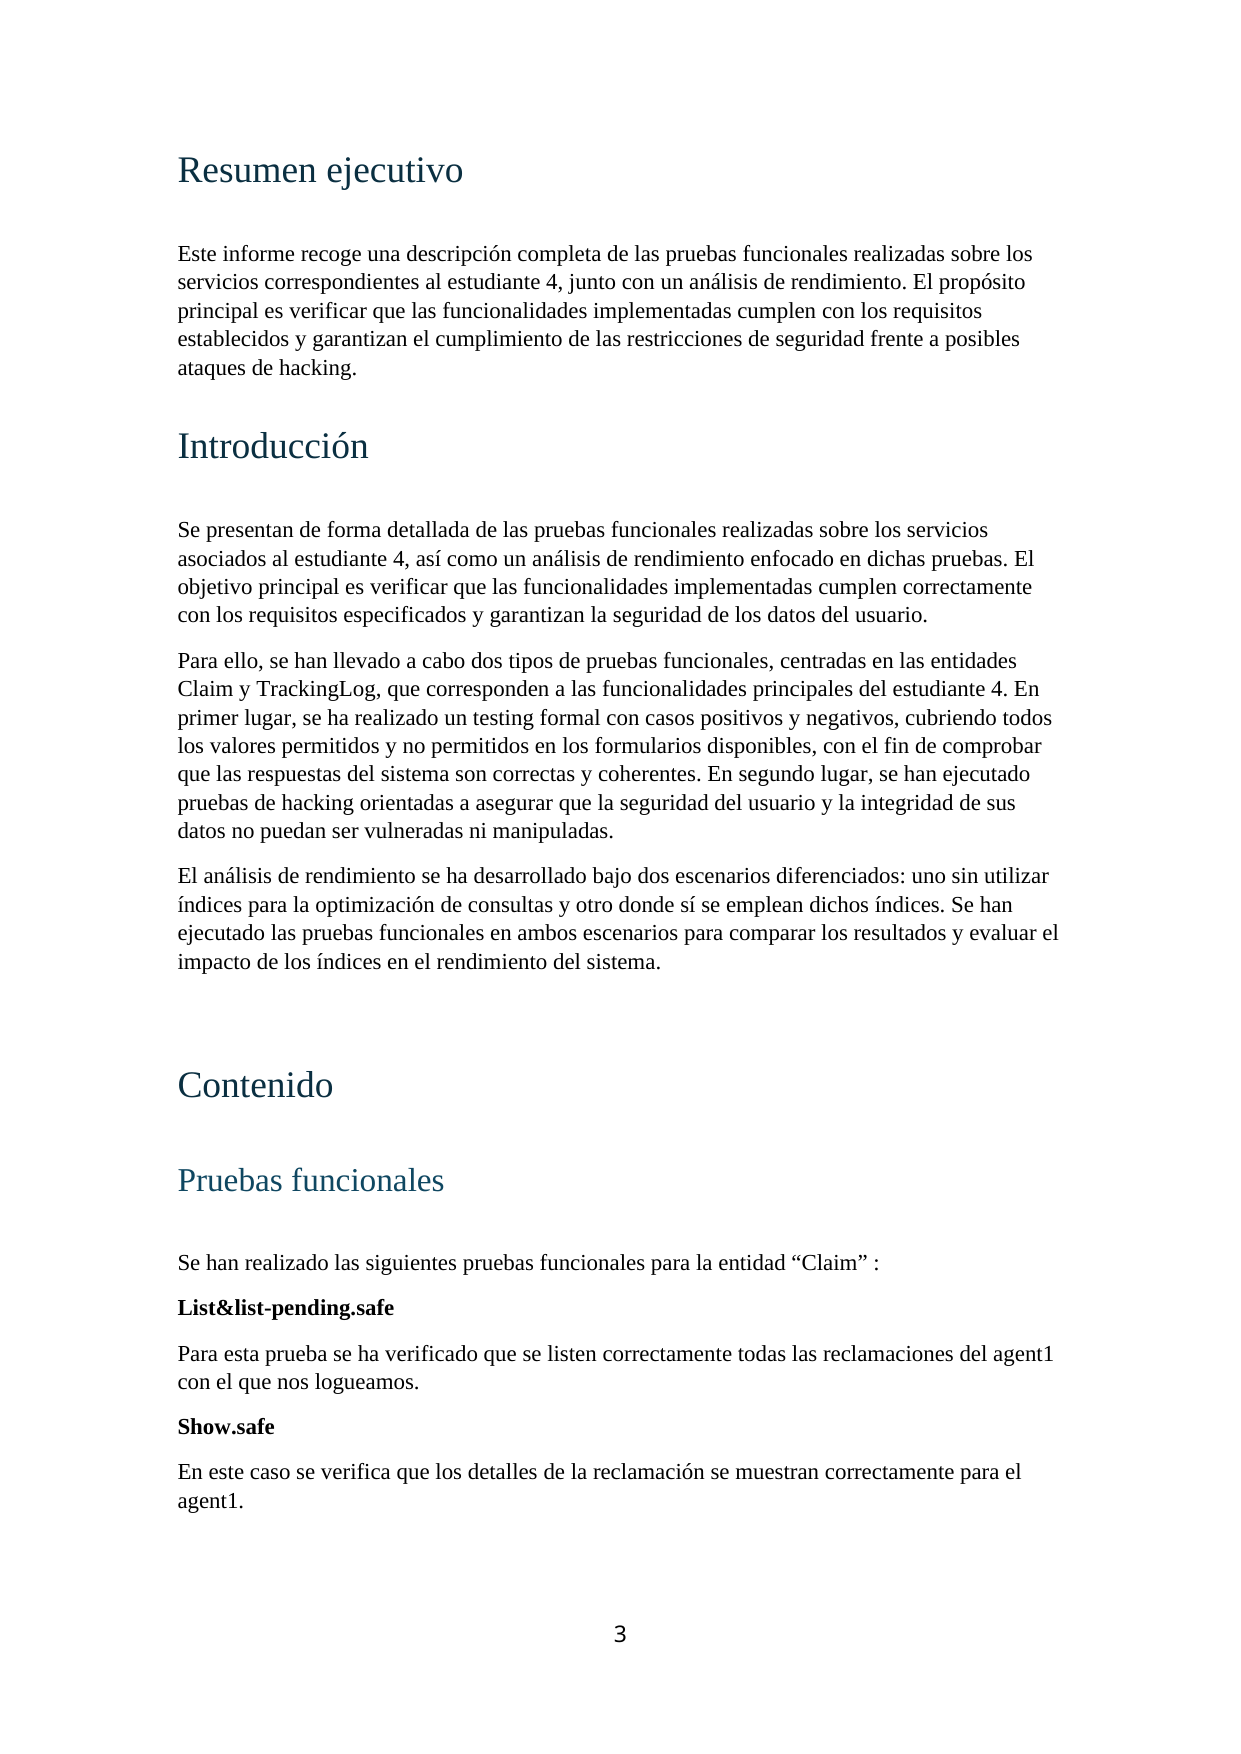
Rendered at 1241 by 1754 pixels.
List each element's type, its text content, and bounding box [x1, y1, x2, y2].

text Para ello, se han llevado a cabo dos tipos de pruebas funcionales, centradas en las entidades Claim y TrackingLog, que corresponden a las funcionalidades principales del estudiante 4. En primer lugar, se ha realizado un testing formal con casos positivos y negativos, cubriendo todos los valores permitidos y no permitidos en los formularios disponibles, con el fin de comprobar que las respuestas del sistema son correctas y coherentes. En segundo lugar, se han ejecutado pruebas de hacking orientadas a asegurar que la seguridad del usuario y la integridad de sus datos no puedan ser vulneradas ni manipuladas. [177, 647, 1063, 844]
subtitle Introducción [177, 424, 1063, 467]
subtitle Contenido [177, 1063, 1063, 1106]
text En este caso se verifica que los detalles de la reclamación se muestran correctamente para el agent1. [177, 1458, 1063, 1513]
text Show.safe [177, 1413, 1063, 1439]
text Se presentan de forma detallada de las pruebas funcionales realizadas sobre los servicios asociados al estudiante 4, así como un análisis de rendimiento enfocado en dichas pruebas. El objetivo principal es verificar que las funcionalidades implementadas cumplen correctamente con los requisitos especificados y garantizan la seguridad de los datos del usuario. [177, 516, 1063, 628]
text Este informe recoge una descripción completa de las pruebas funcionales realizadas sobre los servicios correspondientes al estudiante 4, junto con un análisis de rendimiento. El propósito principal es verificar que las funcionalidades implementadas cumplen con los requisitos establecidos y garantizan el cumplimiento de las restricciones de seguridad frente a posibles ataques de hacking. [177, 240, 1063, 380]
subtitle Resumen ejecutivo [177, 148, 1063, 191]
text List&list-pending.safe [177, 1294, 1063, 1321]
subtitle Pruebas funcionales [177, 1161, 1063, 1199]
text Para esta prueba se ha verificado que se listen correctamente todas las reclamaciones del agent1 con el que nos logueamos. [177, 1339, 1063, 1394]
text Se han realizado las siguientes pruebas funcionales para la entidad “Claim” : [177, 1249, 1063, 1276]
text El análisis de rendimiento se ha desarrollado bajo dos escenarios diferenciados: uno sin utilizar índices para la optimización de consultas y otro donde sí se emplean dichos índices. Se han ejecutado las pruebas funcionales en ambos escenarios para comparar los resultados y evaluar el impacto de los índices en el rendimiento del sistema. [177, 862, 1063, 974]
